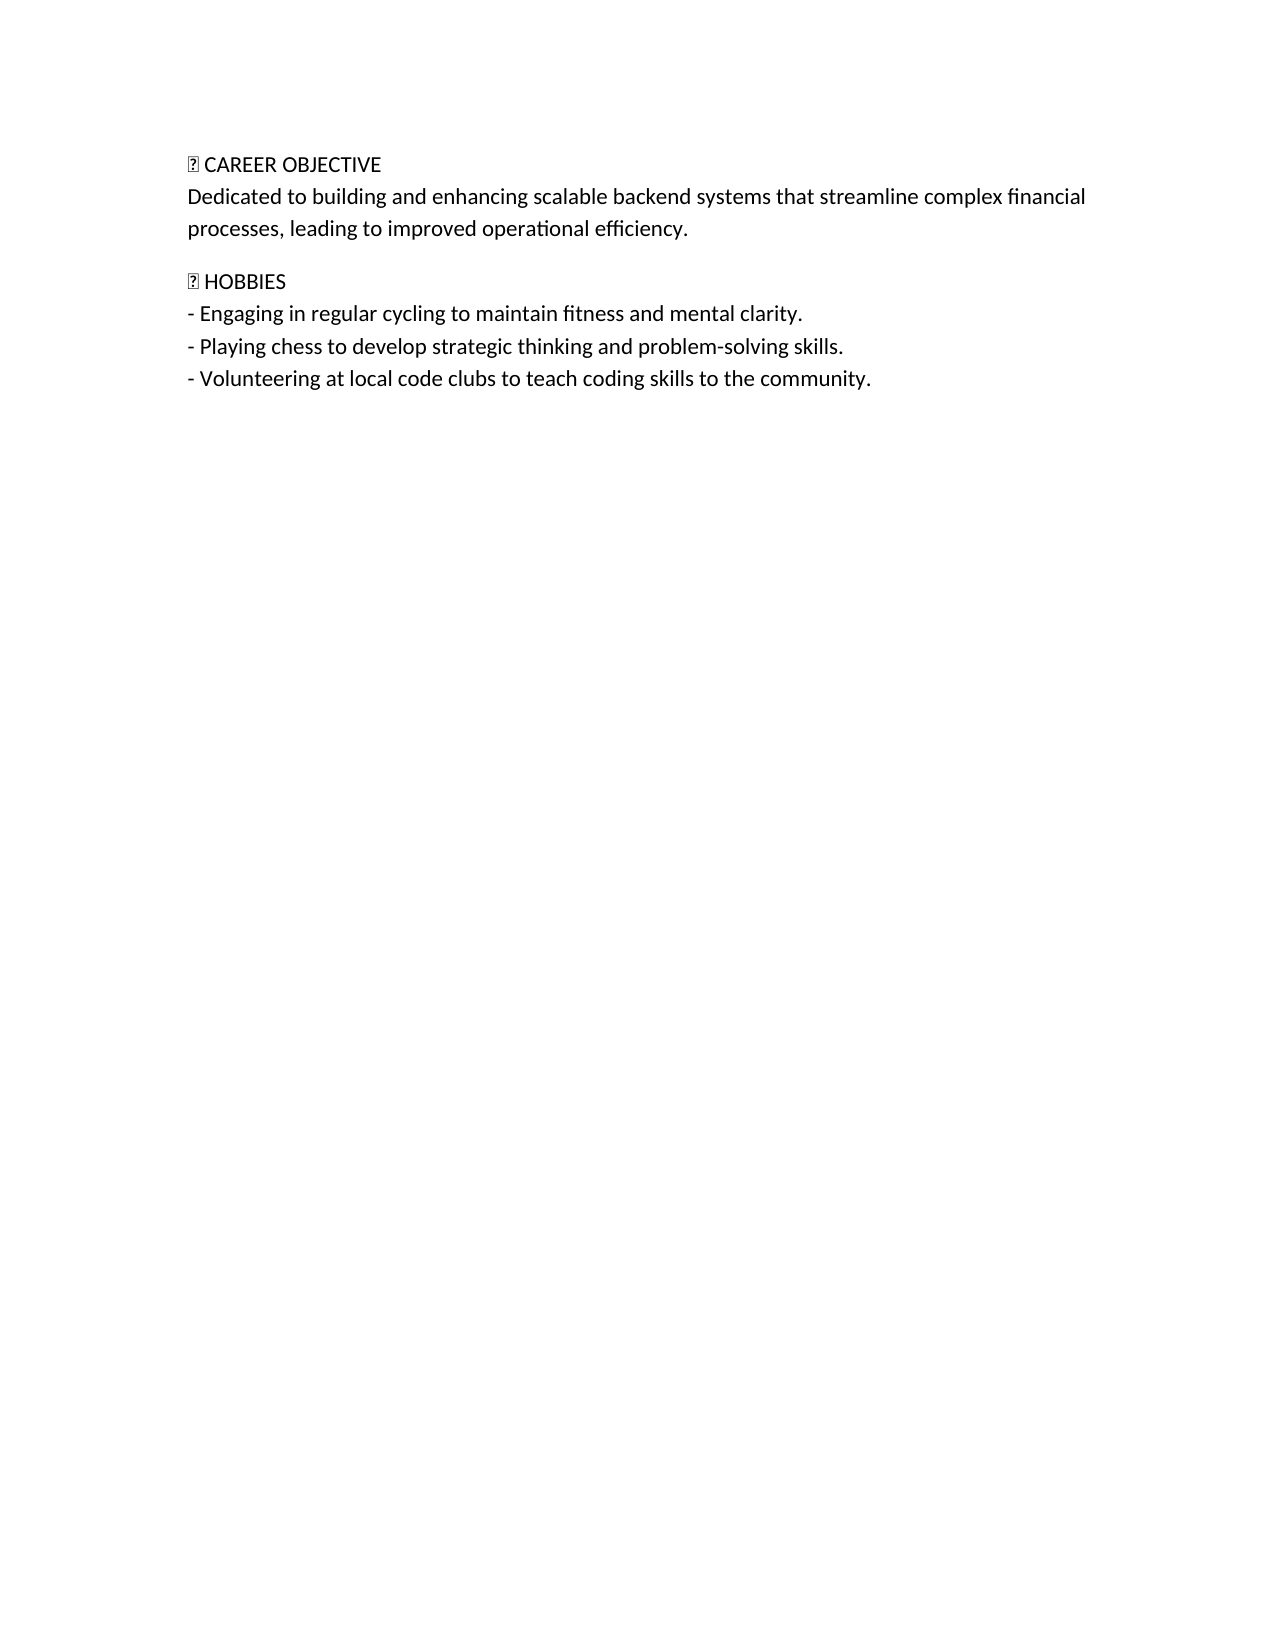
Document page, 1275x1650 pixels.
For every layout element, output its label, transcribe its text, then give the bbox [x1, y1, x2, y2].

text 🎯 CAREER OBJECTIVE Dedicated to building and enhancing scalable backend systems that streamline complex financial processes, leading to improved operational efficiency. [187, 150, 1087, 242]
text 🎨 HOBBIES - Engaging in regular cycling to maintain fitness and mental clarity. - Playing chess to develop strategic thinking and problem-solving skills. - Volunteering at local code clubs to teach coding skills to the community. [187, 267, 1087, 392]
